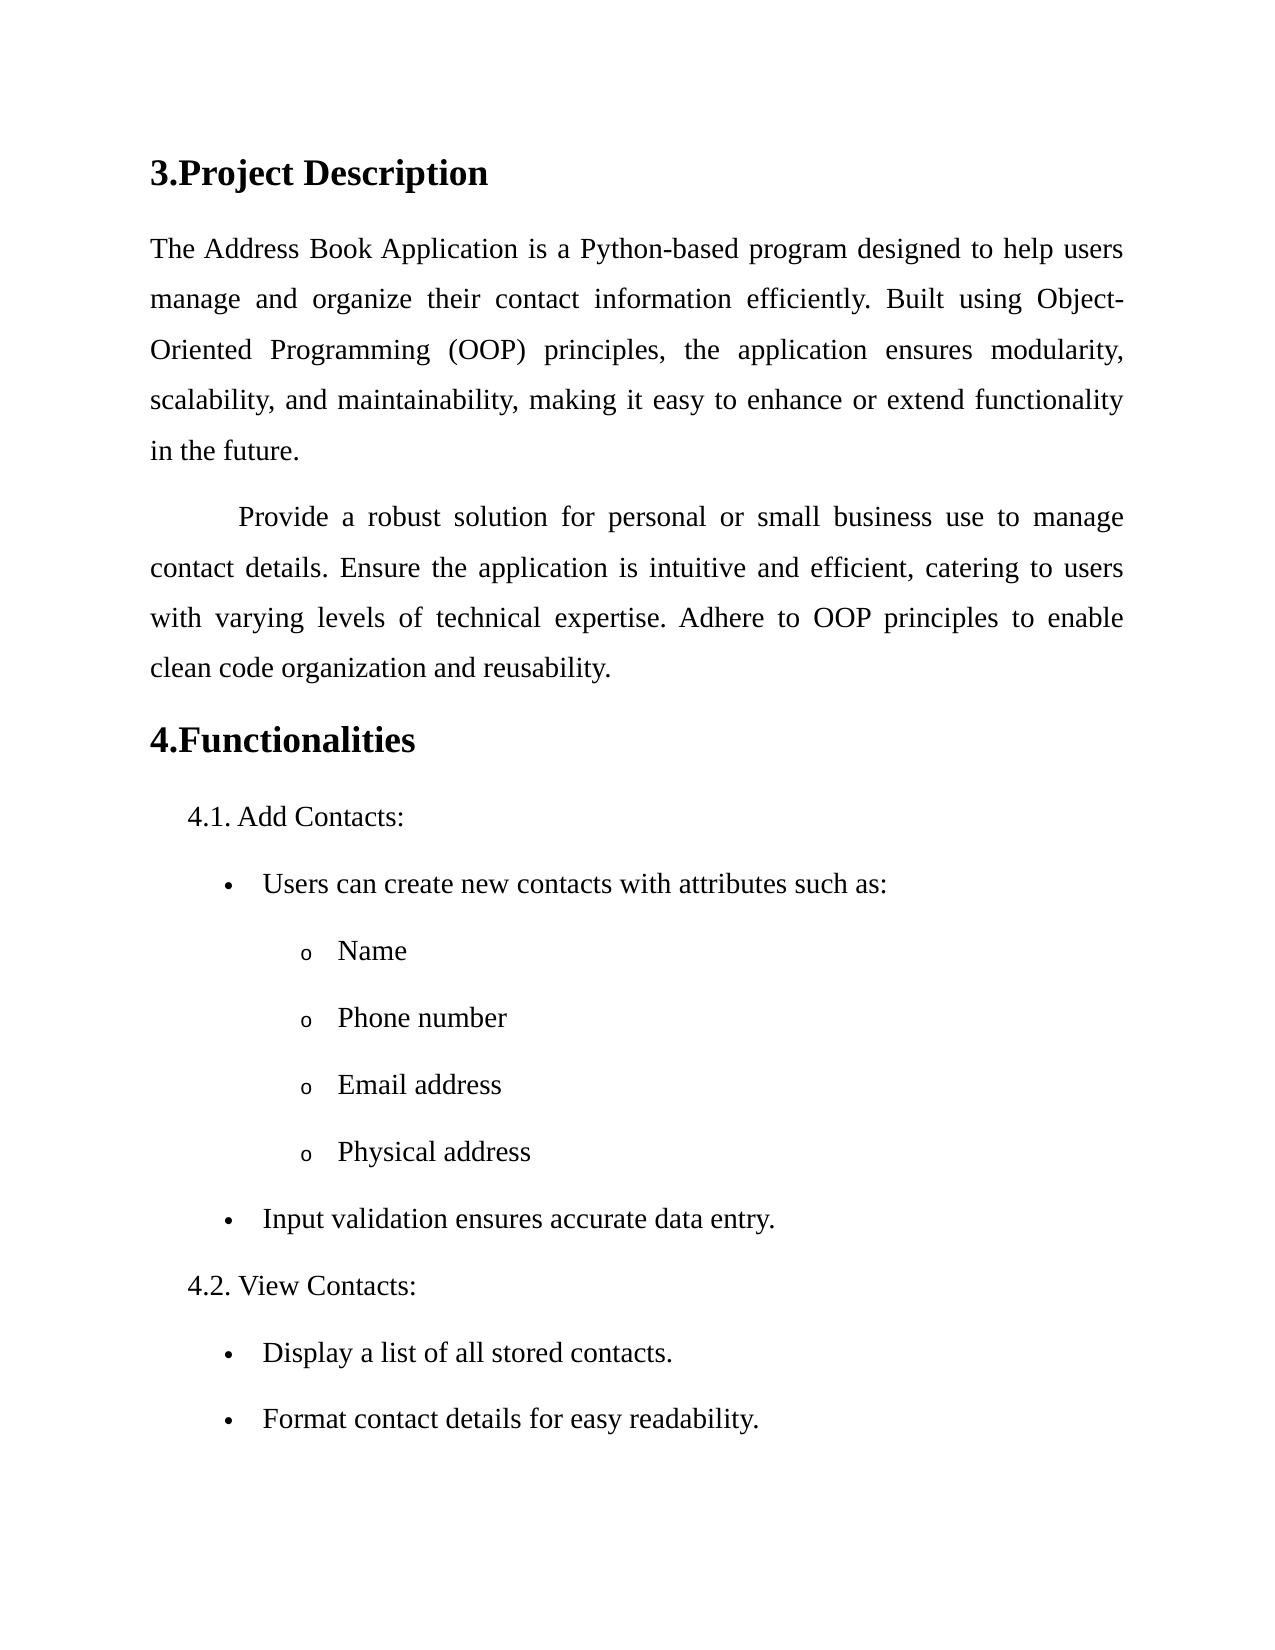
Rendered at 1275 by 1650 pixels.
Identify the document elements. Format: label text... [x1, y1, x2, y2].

list Display a list of all stored contacts. [225, 1335, 1125, 1368]
text Provide a robust solution for personal or small business use to manage contact details. Ensure the application is intuitive and efficient, catering to users with varying levels of technical expertise. Adhere to OOP principles to enable clean code organization and reusability. [150, 499, 1125, 684]
text 4.1. Add Contacts: [150, 799, 1125, 832]
text 3.Project Description [150, 150, 1125, 193]
list Phone number [300, 1000, 1125, 1033]
list Physical address [300, 1134, 1125, 1167]
list Email address [300, 1067, 1125, 1100]
list Name [300, 933, 1125, 966]
list Input validation ensures accurate data entry. [225, 1201, 1125, 1234]
text 4.2. View Contacts: [150, 1268, 1125, 1301]
text 4.Functionalities [150, 717, 1125, 761]
list Users can create new contacts with attributes such as: [225, 866, 1125, 899]
list Format contact details for easy readability. [225, 1402, 1125, 1435]
text The Address Book Application is a Python-based program designed to help users manage and organize their contact information efficiently. Built using Object-Oriented Programming (OOP) principles, the application ensures modularity, scalability, and maintainability, making it easy to enhance or extend functionality in the future. [150, 231, 1125, 466]
